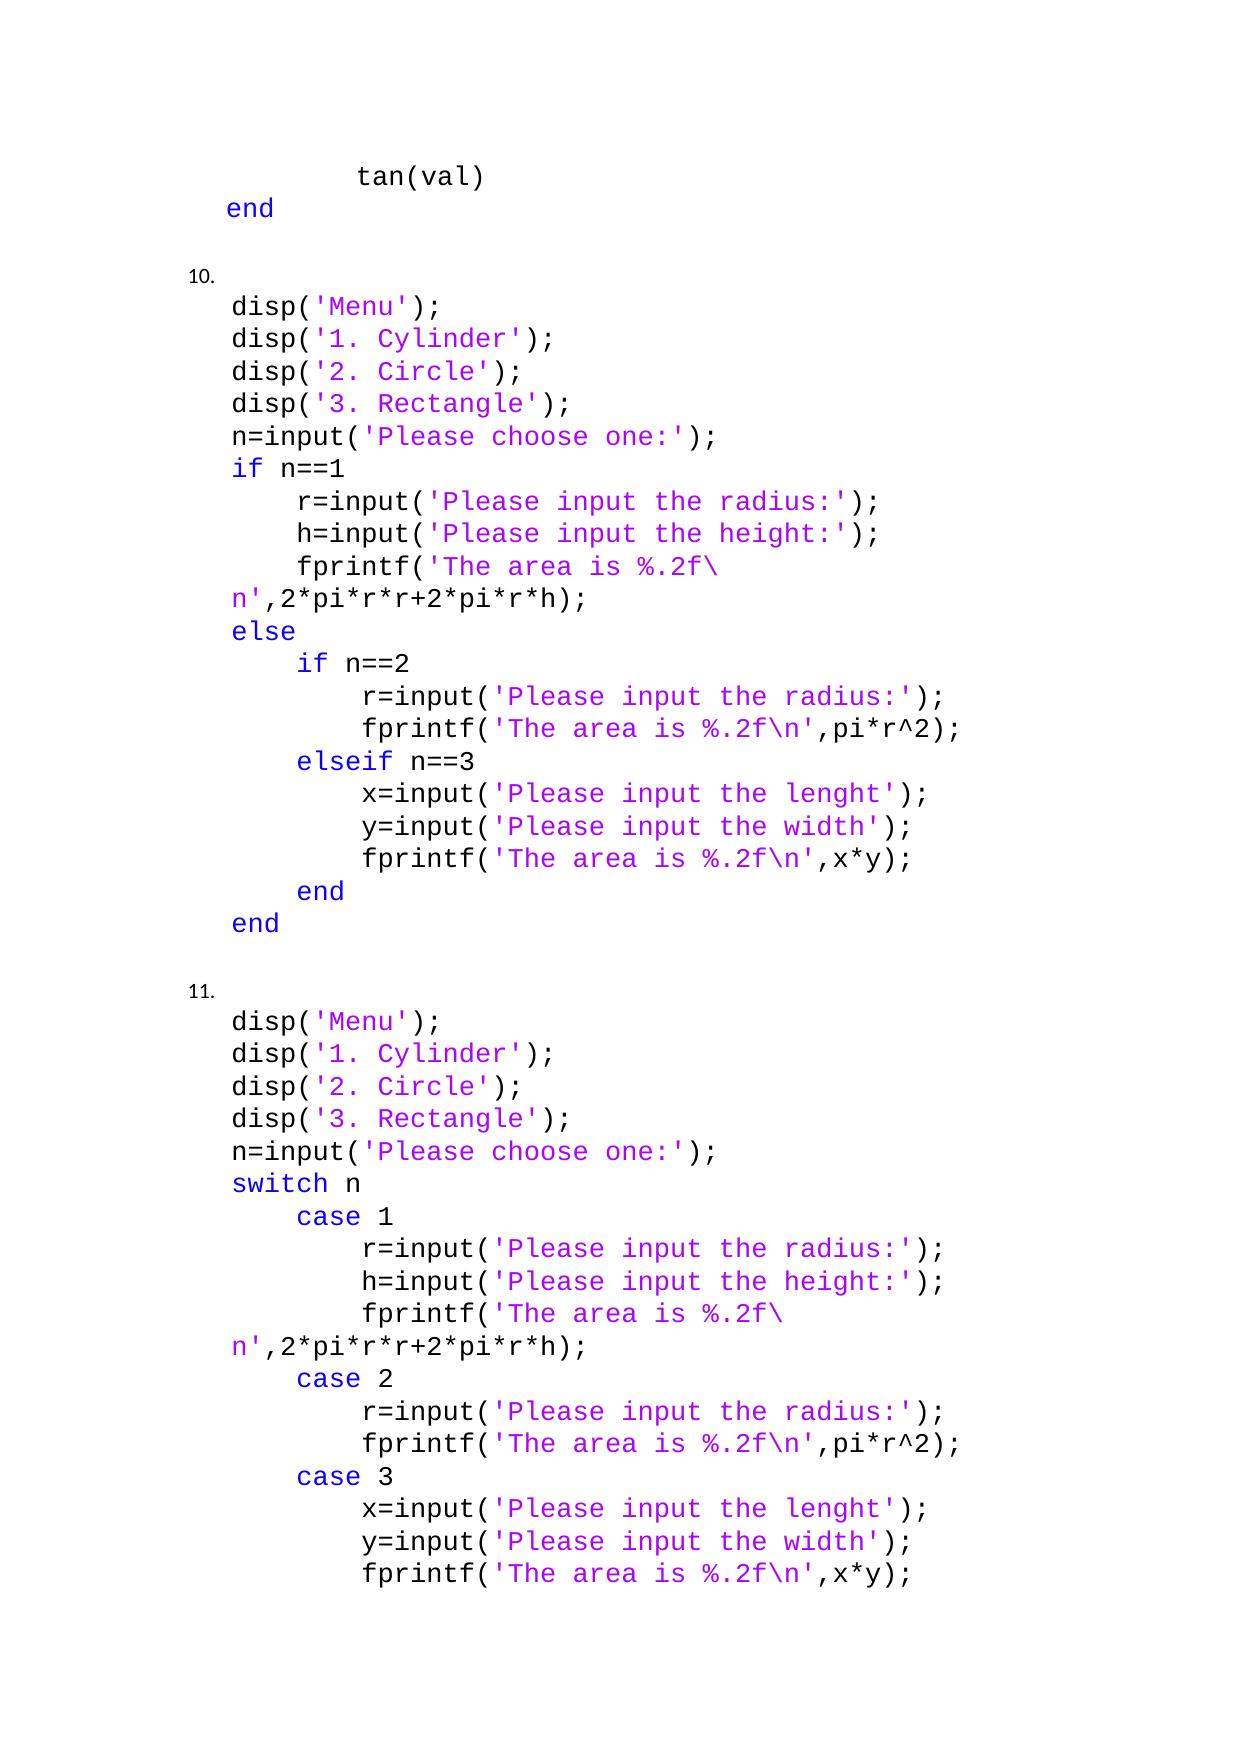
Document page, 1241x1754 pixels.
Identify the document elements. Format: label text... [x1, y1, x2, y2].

text disp('1. Cylinder'); [231, 324, 1053, 357]
text tan(val) [209, 162, 1053, 194]
text r=input('Please input the radius:'); [231, 1234, 1053, 1267]
text disp('Menu'); [187, 1007, 1053, 1039]
text h=input('Please input the height:'); [231, 1267, 1053, 1299]
text if n==1 [231, 454, 1053, 487]
text fprintf('The area is %.2f\n',x*y); [231, 1559, 1053, 1592]
text h=input('Please input the height:'); [231, 519, 1053, 552]
text case 3 [231, 1462, 1053, 1494]
text n=input('Please choose one:'); [231, 1137, 1053, 1169]
text end [231, 877, 1053, 909]
text x=input('Please input the lenght'); [231, 779, 1053, 812]
text disp('2. Circle'); [231, 1072, 1053, 1104]
text disp('3. Rectangle'); [231, 389, 1053, 422]
text fprintf('The area is %.2f\n',2*pi*r*r+2*pi*r*h); [231, 552, 1053, 617]
text disp('Menu'); [187, 292, 1053, 324]
text 11. [187, 974, 1053, 1007]
text r=input('Please input the radius:'); [231, 487, 1053, 519]
text case 2 [231, 1364, 1053, 1397]
text case 1 [231, 1202, 1053, 1234]
text fprintf('The area is %.2f\n',pi*r^2); [231, 714, 1053, 747]
text n=input('Please choose one:'); [231, 422, 1053, 454]
text disp('3. Rectangle'); [231, 1104, 1053, 1137]
text disp('2. Circle'); [231, 357, 1053, 389]
text fprintf('The area is %.2f\n',pi*r^2); [231, 1429, 1053, 1462]
text switch n [231, 1169, 1053, 1202]
text disp('1. Cylinder'); [231, 1039, 1053, 1072]
text 10. [187, 259, 1053, 292]
text fprintf('The area is %.2f\n',x*y); [231, 844, 1053, 877]
text fprintf('The area is %.2f\n',2*pi*r*r+2*pi*r*h); [231, 1299, 1053, 1364]
text r=input('Please input the radius:'); [231, 682, 1053, 714]
text y=input('Please input the width'); [231, 812, 1053, 844]
text y=input('Please input the width'); [231, 1527, 1053, 1559]
text end [231, 909, 1053, 942]
text r=input('Please input the radius:'); [231, 1397, 1053, 1429]
text elseif n==3 [231, 747, 1053, 779]
text if n==2 [231, 649, 1053, 682]
text end [209, 194, 1053, 227]
text else [231, 617, 1053, 649]
text x=input('Please input the lenght'); [231, 1494, 1053, 1527]
